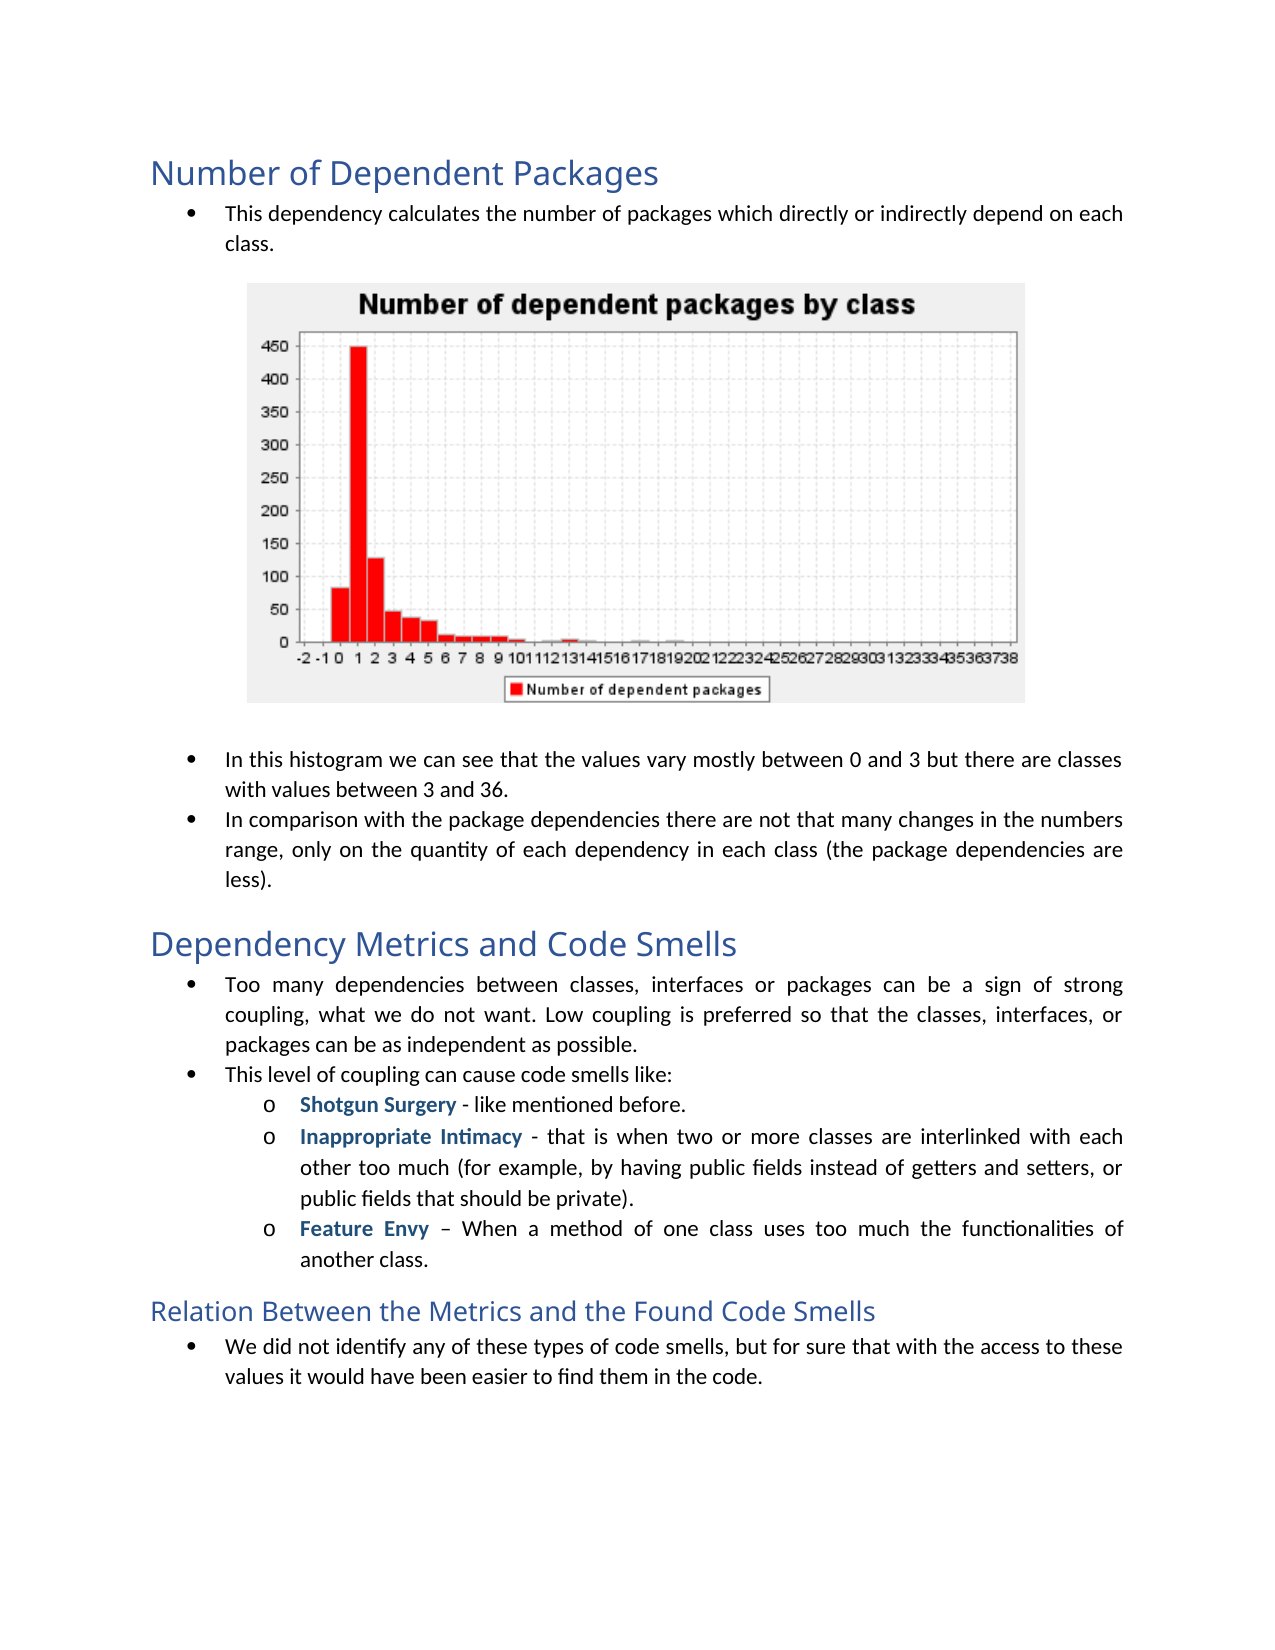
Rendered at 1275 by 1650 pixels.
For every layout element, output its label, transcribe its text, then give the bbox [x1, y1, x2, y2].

list This level of coupling can cause code smells like: [187, 1060, 1125, 1088]
list Feature Envy – When a method of one class uses too much the functionalities of another class. [262, 1214, 1125, 1273]
list Shotgun Surgery - like mentioned before. [262, 1091, 1125, 1120]
subtitle Dependency Metrics and Code Smells [150, 921, 1125, 966]
list Inappropriate Intimacy - that is when two or more classes are interlinked with each other too much (for example, by having public fields instead of getters and setters, or public fields that should be private). [262, 1122, 1125, 1212]
subtitle Number of Dependent Packages [150, 150, 1125, 195]
list This dependency calculates the number of packages which directly or indirectly depend on each class. [187, 199, 1125, 257]
list We did not identify any of these types of code smells, but for sure that with the access to these values it would have been easier to find them in the code. [187, 1332, 1125, 1390]
list In comparison with the package dependencies there are not that many changes in the numbers range, only on the quantity of each dependency in each class (the package dependencies are less). [187, 805, 1125, 894]
list Too many dependencies between classes, interfaces or packages can be a sign of strong coupling, what we do not want. Low coupling is preferred so that the classes, interfaces, or packages can be as independent as possible. [187, 970, 1125, 1058]
picture [246, 283, 1025, 703]
list In this histogram we can see that the values vary mostly between 0 and 3 but there are classes with values between 3 and 36. [187, 745, 1125, 803]
subtitle Relation Between the Metrics and the Found Code Smells [150, 1292, 1125, 1329]
